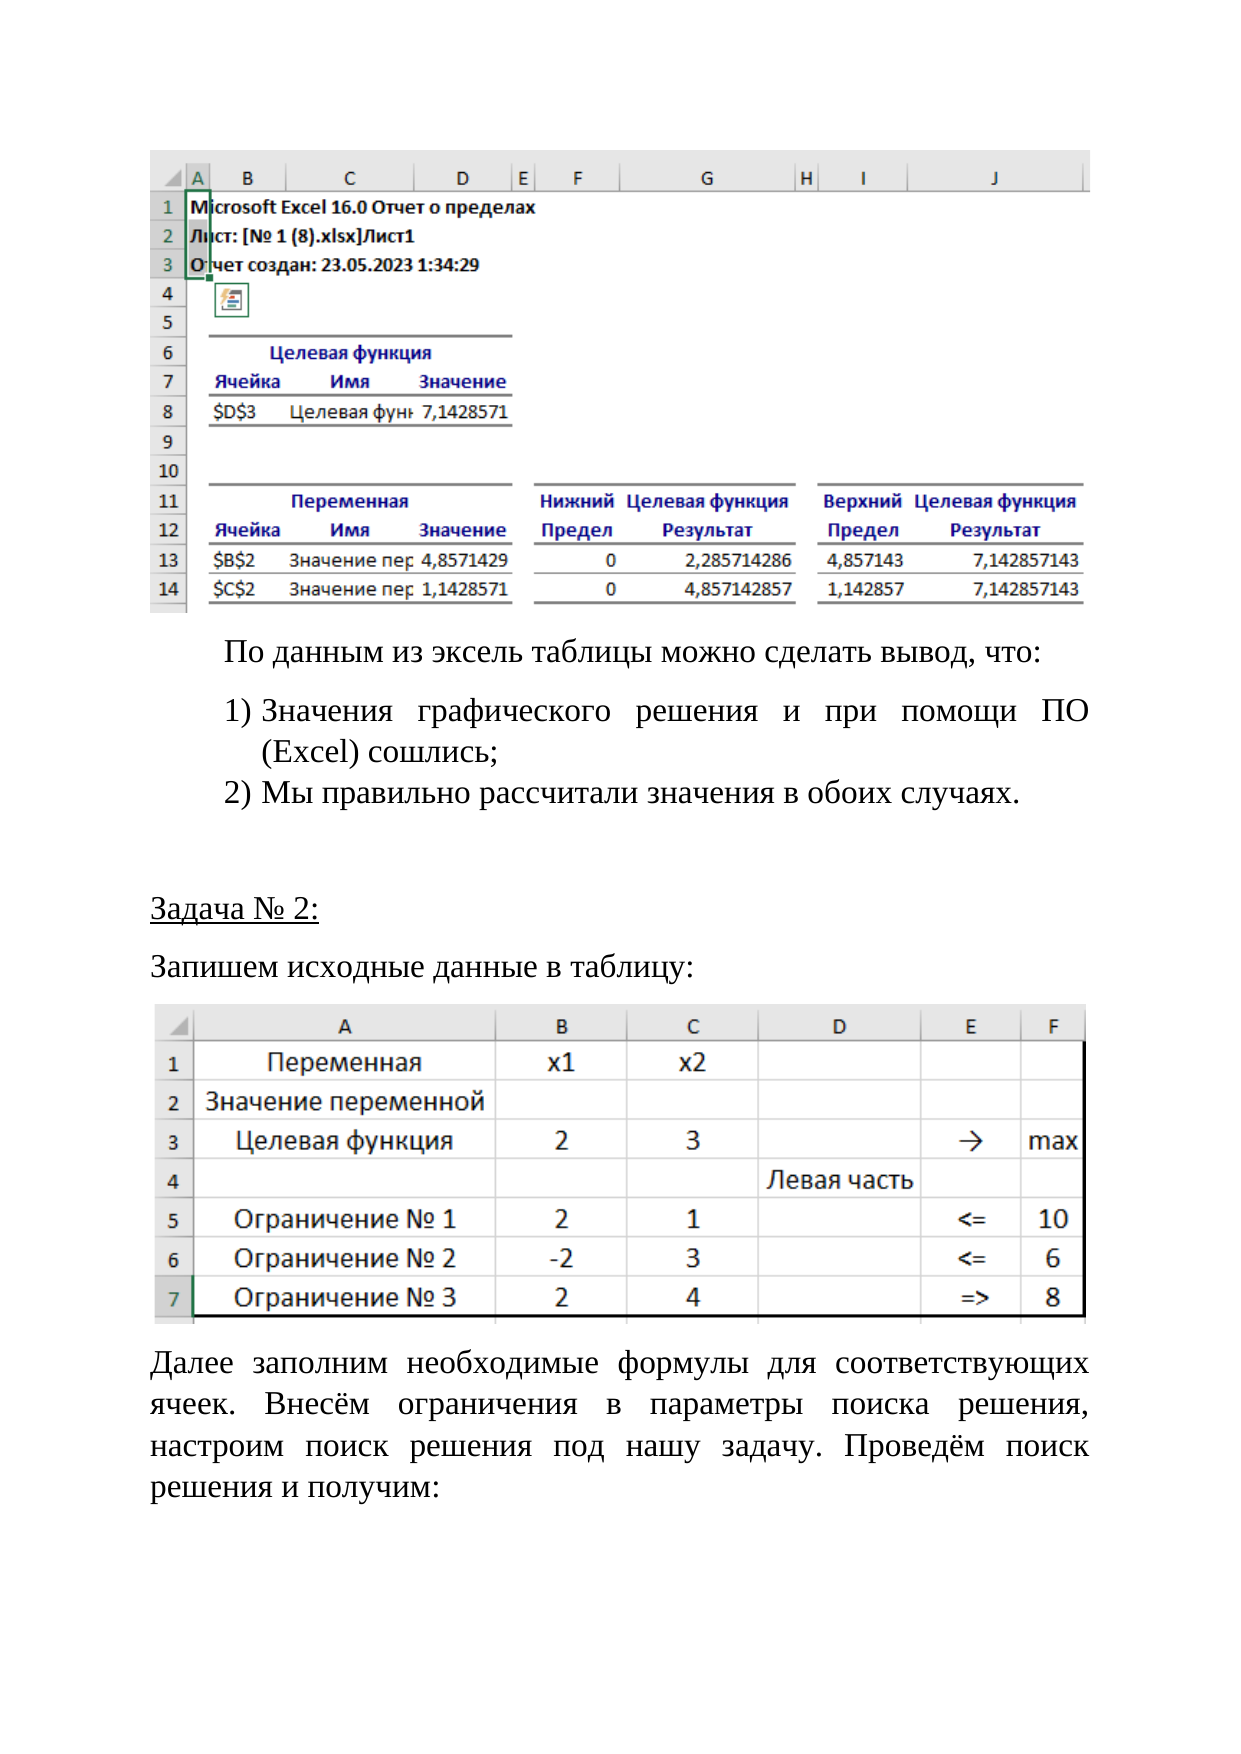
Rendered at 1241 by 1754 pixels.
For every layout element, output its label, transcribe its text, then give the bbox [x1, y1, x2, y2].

picture [150, 150, 1091, 613]
text Задача № 2: [150, 888, 1090, 927]
list Мы правильно рассчитали значения в обоих случаях. [224, 772, 1090, 811]
list Значения графического решения и при помощи ПО (Excel) сошлись; [224, 690, 1090, 769]
picture [154, 1004, 1086, 1324]
text По данным из эксель таблицы можно сделать вывод, что: [150, 632, 1090, 670]
text Запишем исходные данные в таблицу: [150, 947, 1090, 985]
text Далее заполним необходимые формулы для соответствующих ячеек. Внесём ограничения в параметры поиска решения, настроим поиск решения под нашу задачу. Проведём поиск решения и получим: [150, 1342, 1090, 1504]
